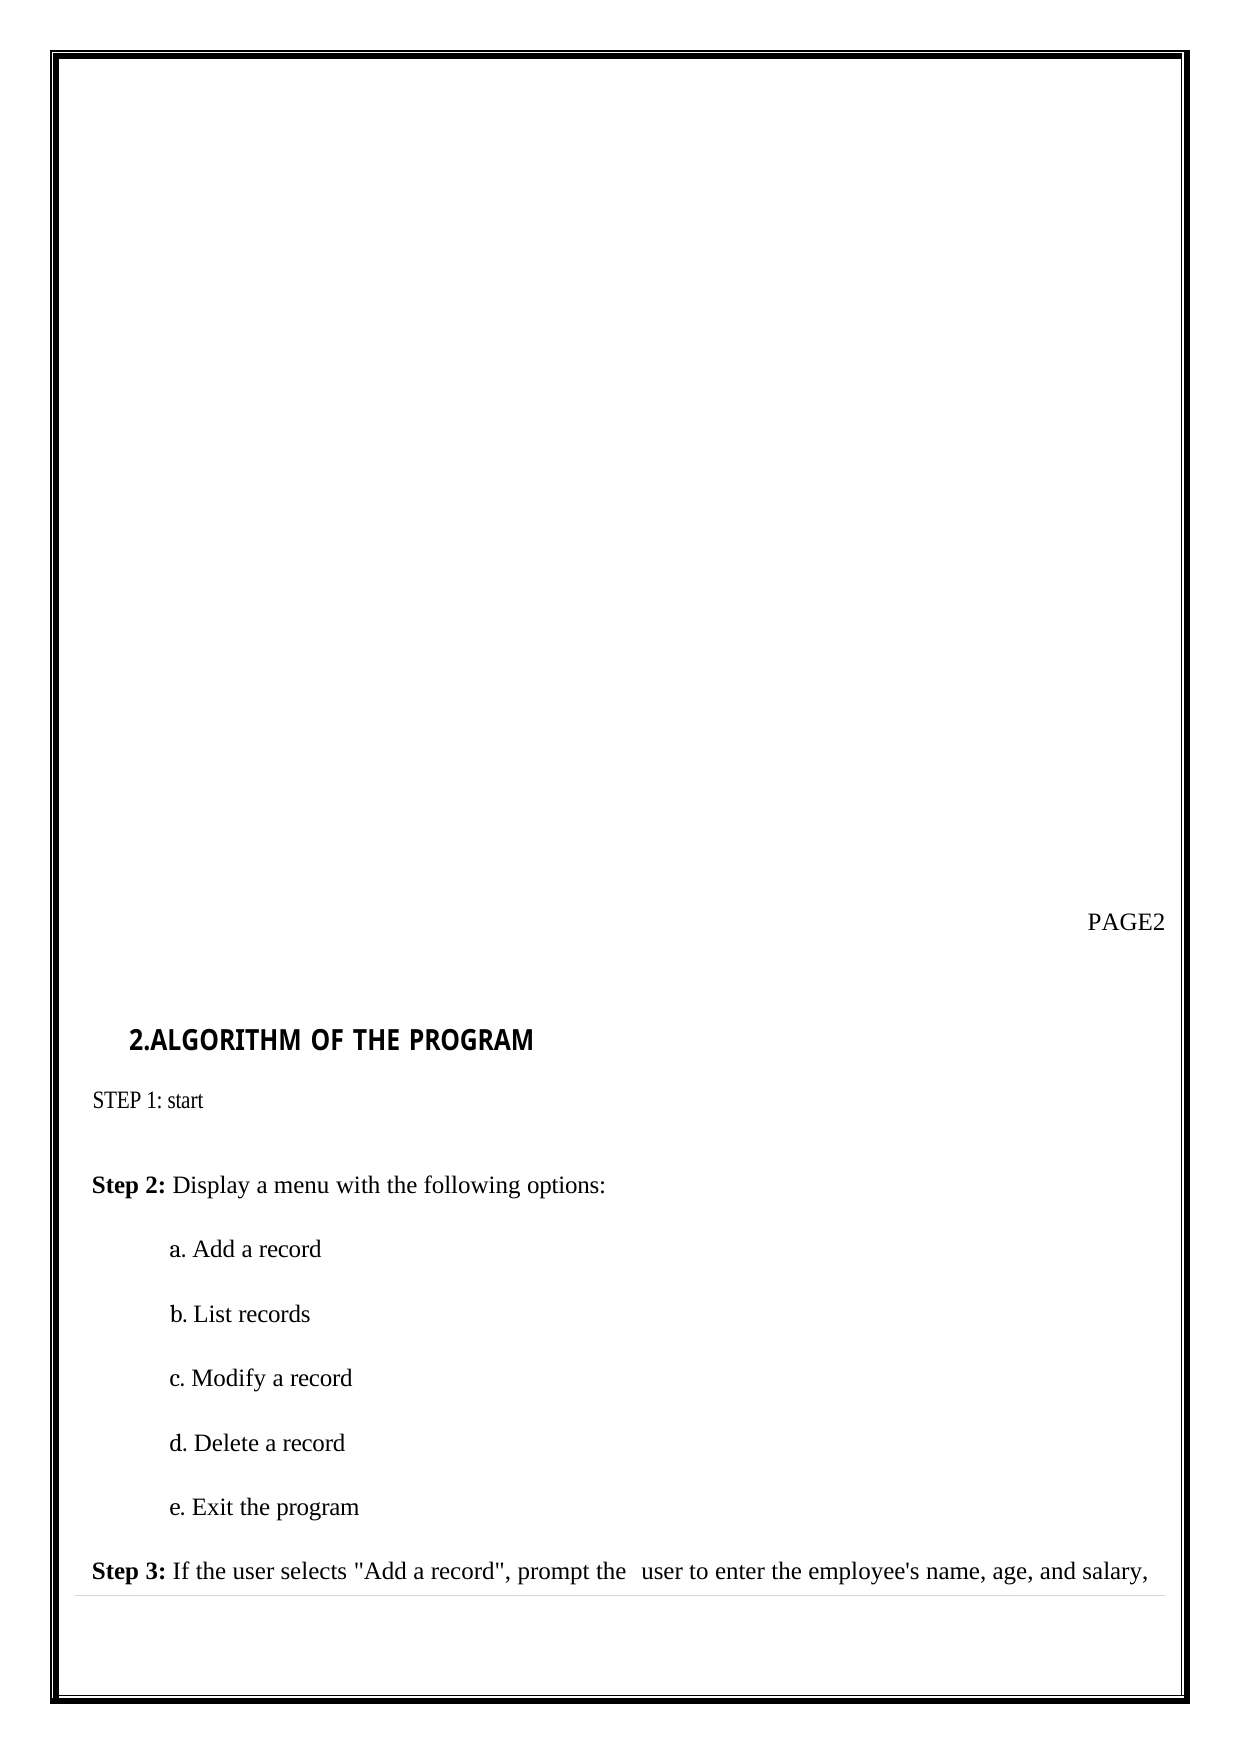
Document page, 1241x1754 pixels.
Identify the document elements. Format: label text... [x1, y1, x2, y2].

list Add a record [169, 1234, 1165, 1263]
list Modify a record [169, 1363, 1165, 1392]
text STEP 1: start [75, 1086, 1165, 1114]
list Delete a record [169, 1428, 1165, 1457]
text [92, 1556, 1149, 1585]
text Step 2: Display a menu with the following options: [92, 1170, 1165, 1199]
list Exit the program [169, 1492, 1165, 1522]
text PAGE2 [75, 907, 1165, 936]
text 2.ALGORITHM OF THE PROGRAM [129, 1019, 1165, 1059]
list List records [169, 1299, 1165, 1328]
